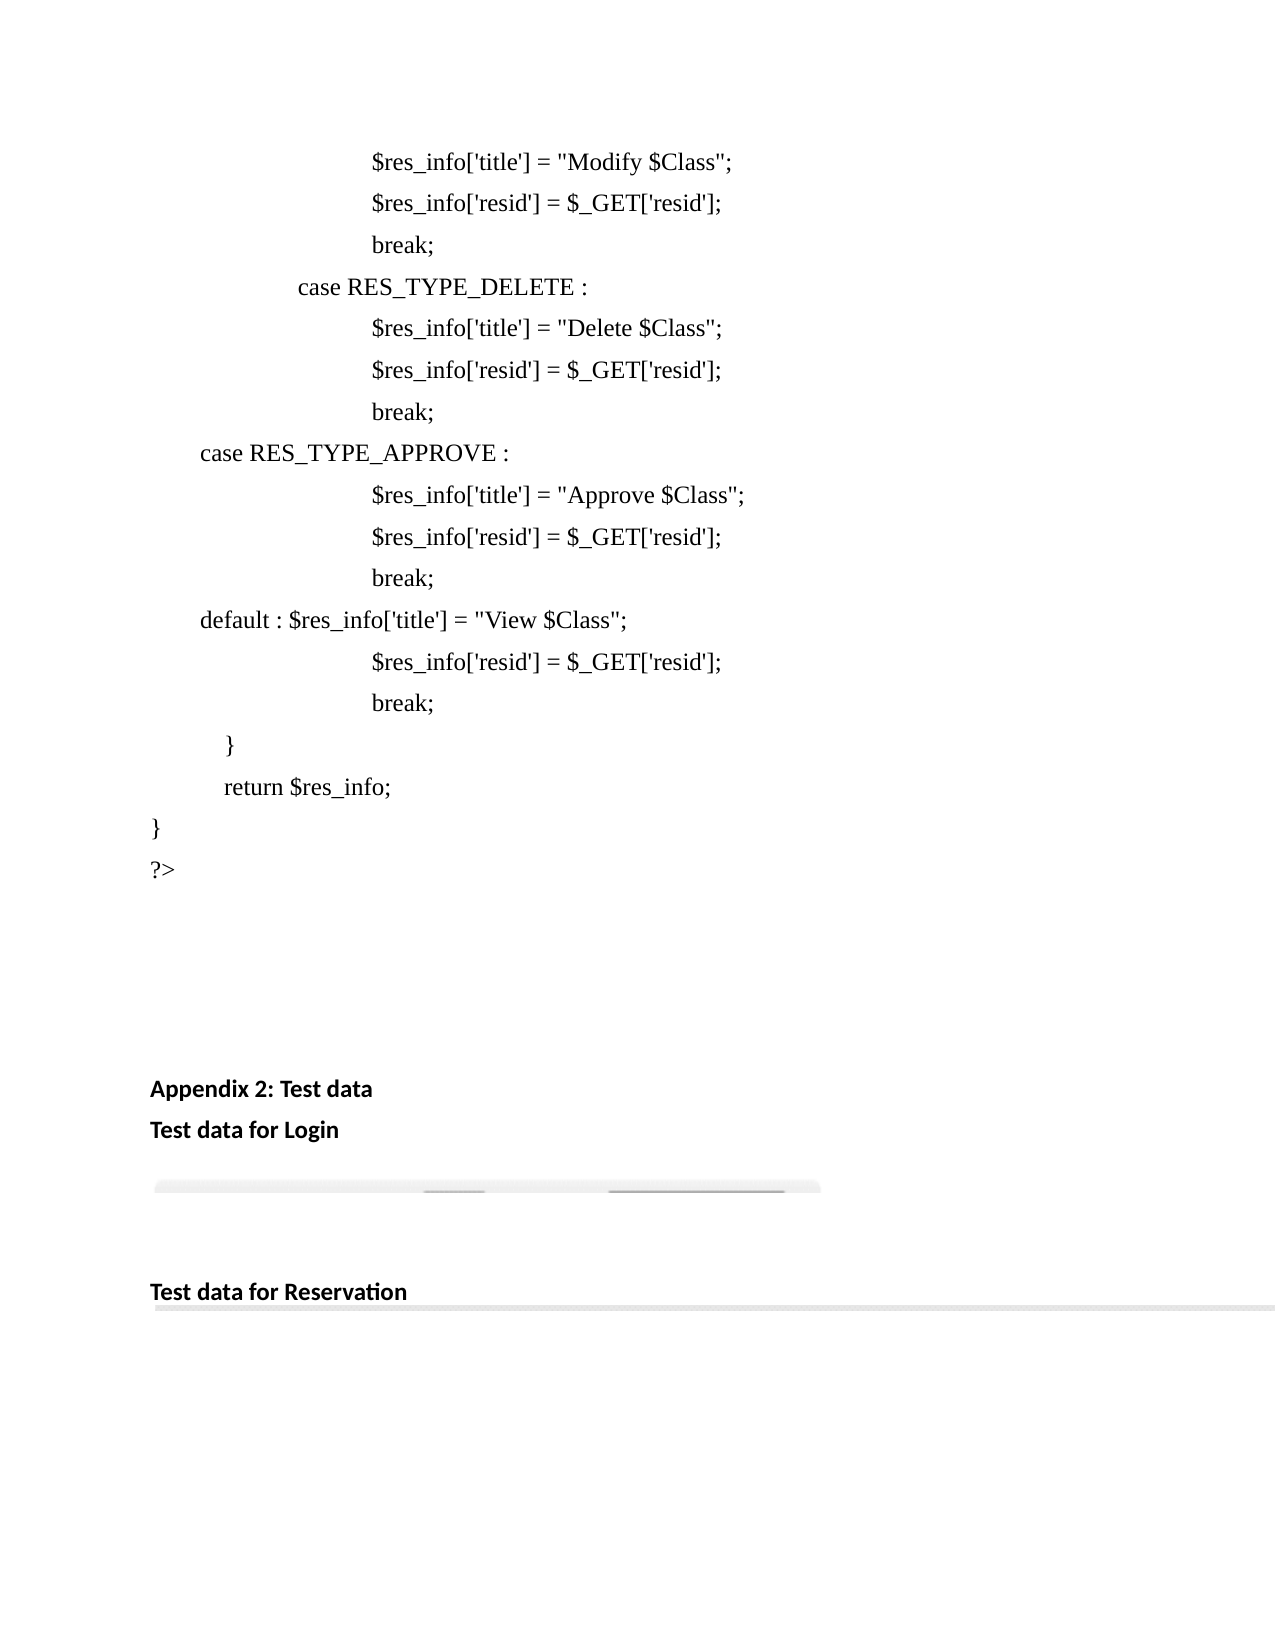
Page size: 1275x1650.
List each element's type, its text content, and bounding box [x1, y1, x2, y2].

text case RES_TYPE_DELETE : [150, 275, 1125, 300]
text Appendix 2: Test data [150, 1077, 1125, 1102]
text break; [150, 692, 1125, 717]
text } [150, 733, 1125, 758]
text break; [150, 233, 1125, 258]
text $res_info['resid'] = $_GET['resid']; [150, 525, 1125, 550]
text break; [150, 567, 1125, 592]
text case RES_TYPE_APPROVE : [150, 442, 1125, 467]
text $res_info['resid'] = $_GET['resid']; [150, 192, 1125, 217]
text ?> [150, 858, 1125, 883]
text $res_info['title'] = "Modify $Class"; [150, 150, 1125, 175]
text Test data for Reservation [150, 1279, 1125, 1305]
text Test data for Login [150, 1117, 1125, 1144]
text } [150, 817, 1125, 842]
text $res_info['resid'] = $_GET['resid']; [150, 358, 1125, 383]
text break; [150, 400, 1125, 425]
text return $res_info; [150, 775, 1125, 800]
text $res_info['title'] = "Delete $Class"; [150, 317, 1125, 342]
text default : $res_info['title'] = "View $Class"; [150, 608, 1125, 633]
text $res_info['resid'] = $_GET['resid']; [150, 650, 1125, 675]
text $res_info['title'] = "Approve $Class"; [150, 483, 1125, 508]
